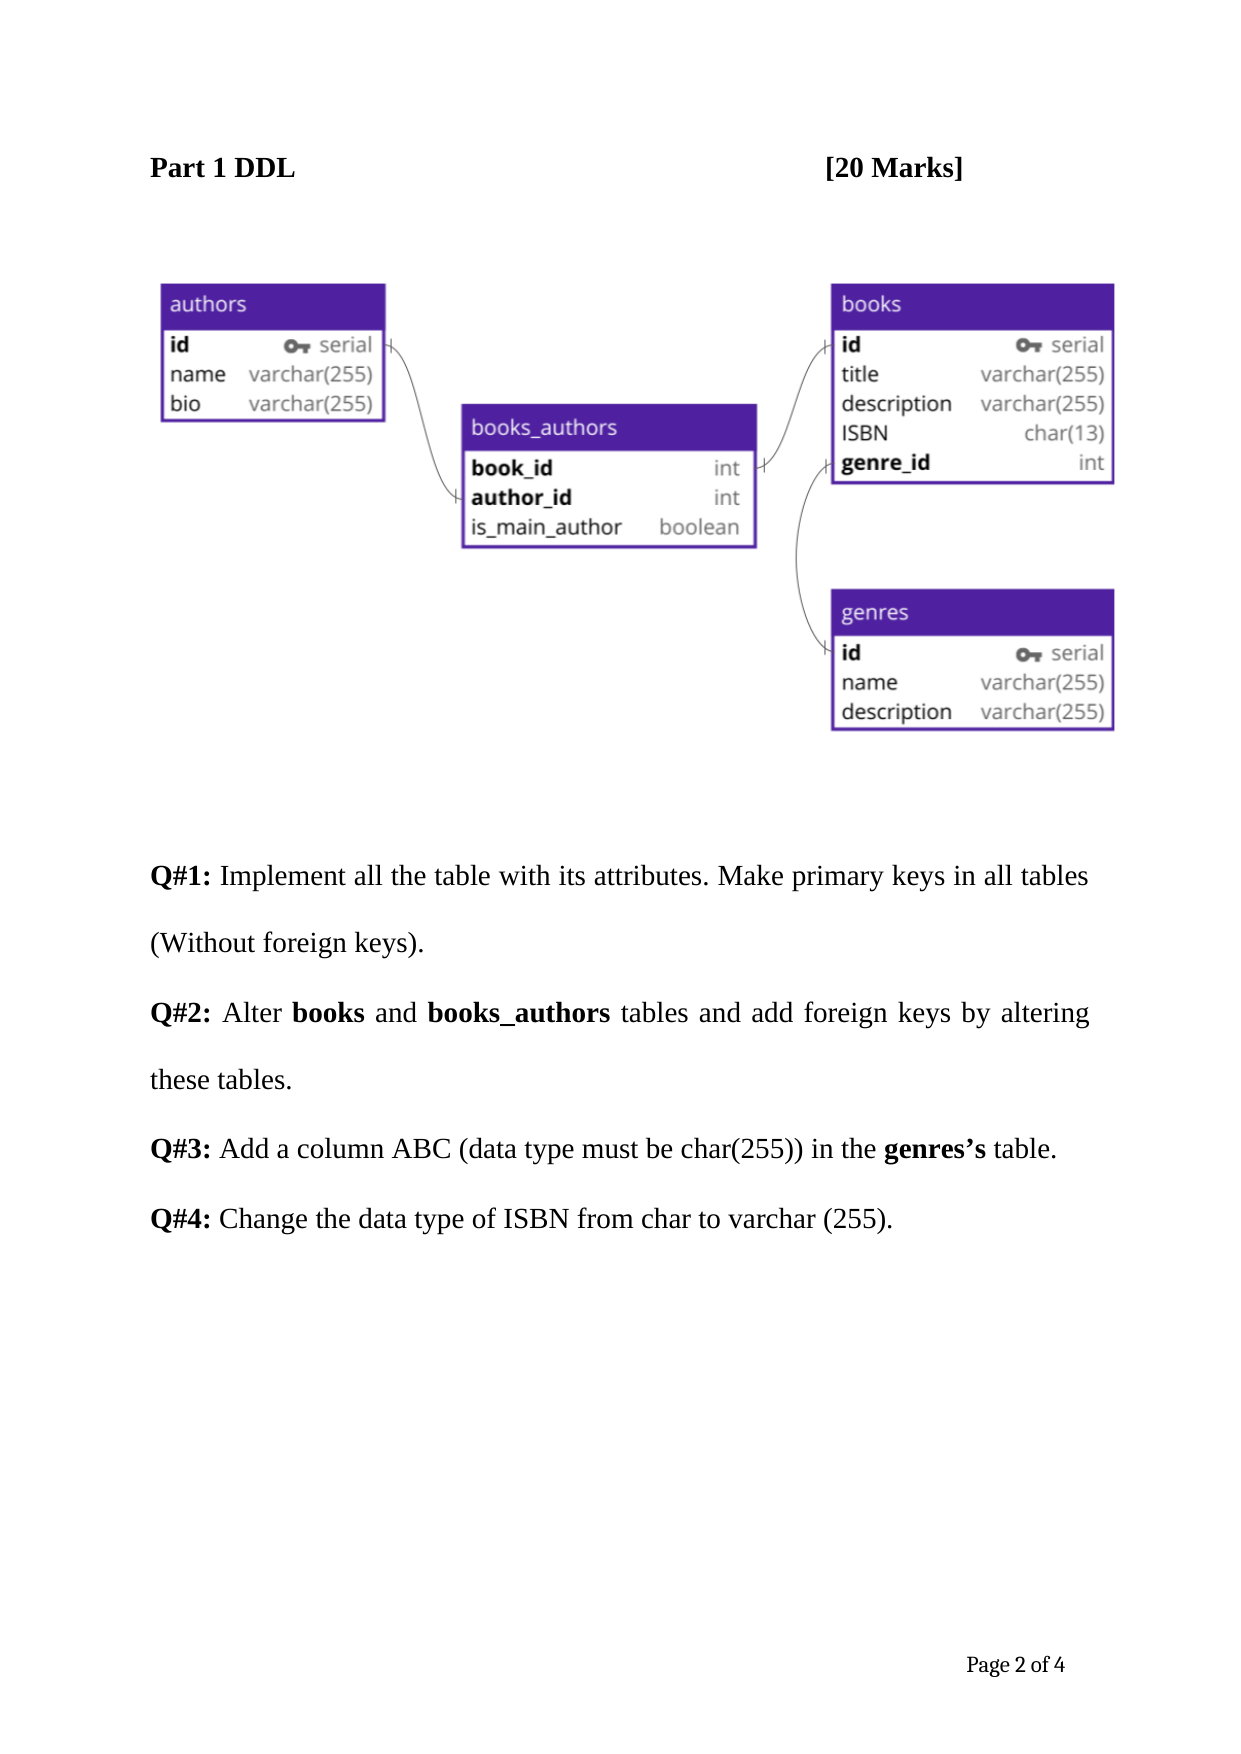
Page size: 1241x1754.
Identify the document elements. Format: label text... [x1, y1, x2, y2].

text Q#3: Add a column ABC (data type must be char(255)) in the genres’s table. [150, 1132, 1090, 1165]
subtitle Part 1 DDL [20 Marks] [150, 150, 1090, 183]
text Q#4: Change the data type of ISBN from char to varchar (255). [150, 1201, 1017, 1235]
text Q#2: Alter books and books_authors tables and add foreign keys by altering these tables. [150, 995, 1090, 1095]
text Q#1: Implement all the table with its attributes. Make primary keys in all tables (Without foreign keys). [150, 858, 1090, 959]
picture [150, 228, 1137, 784]
